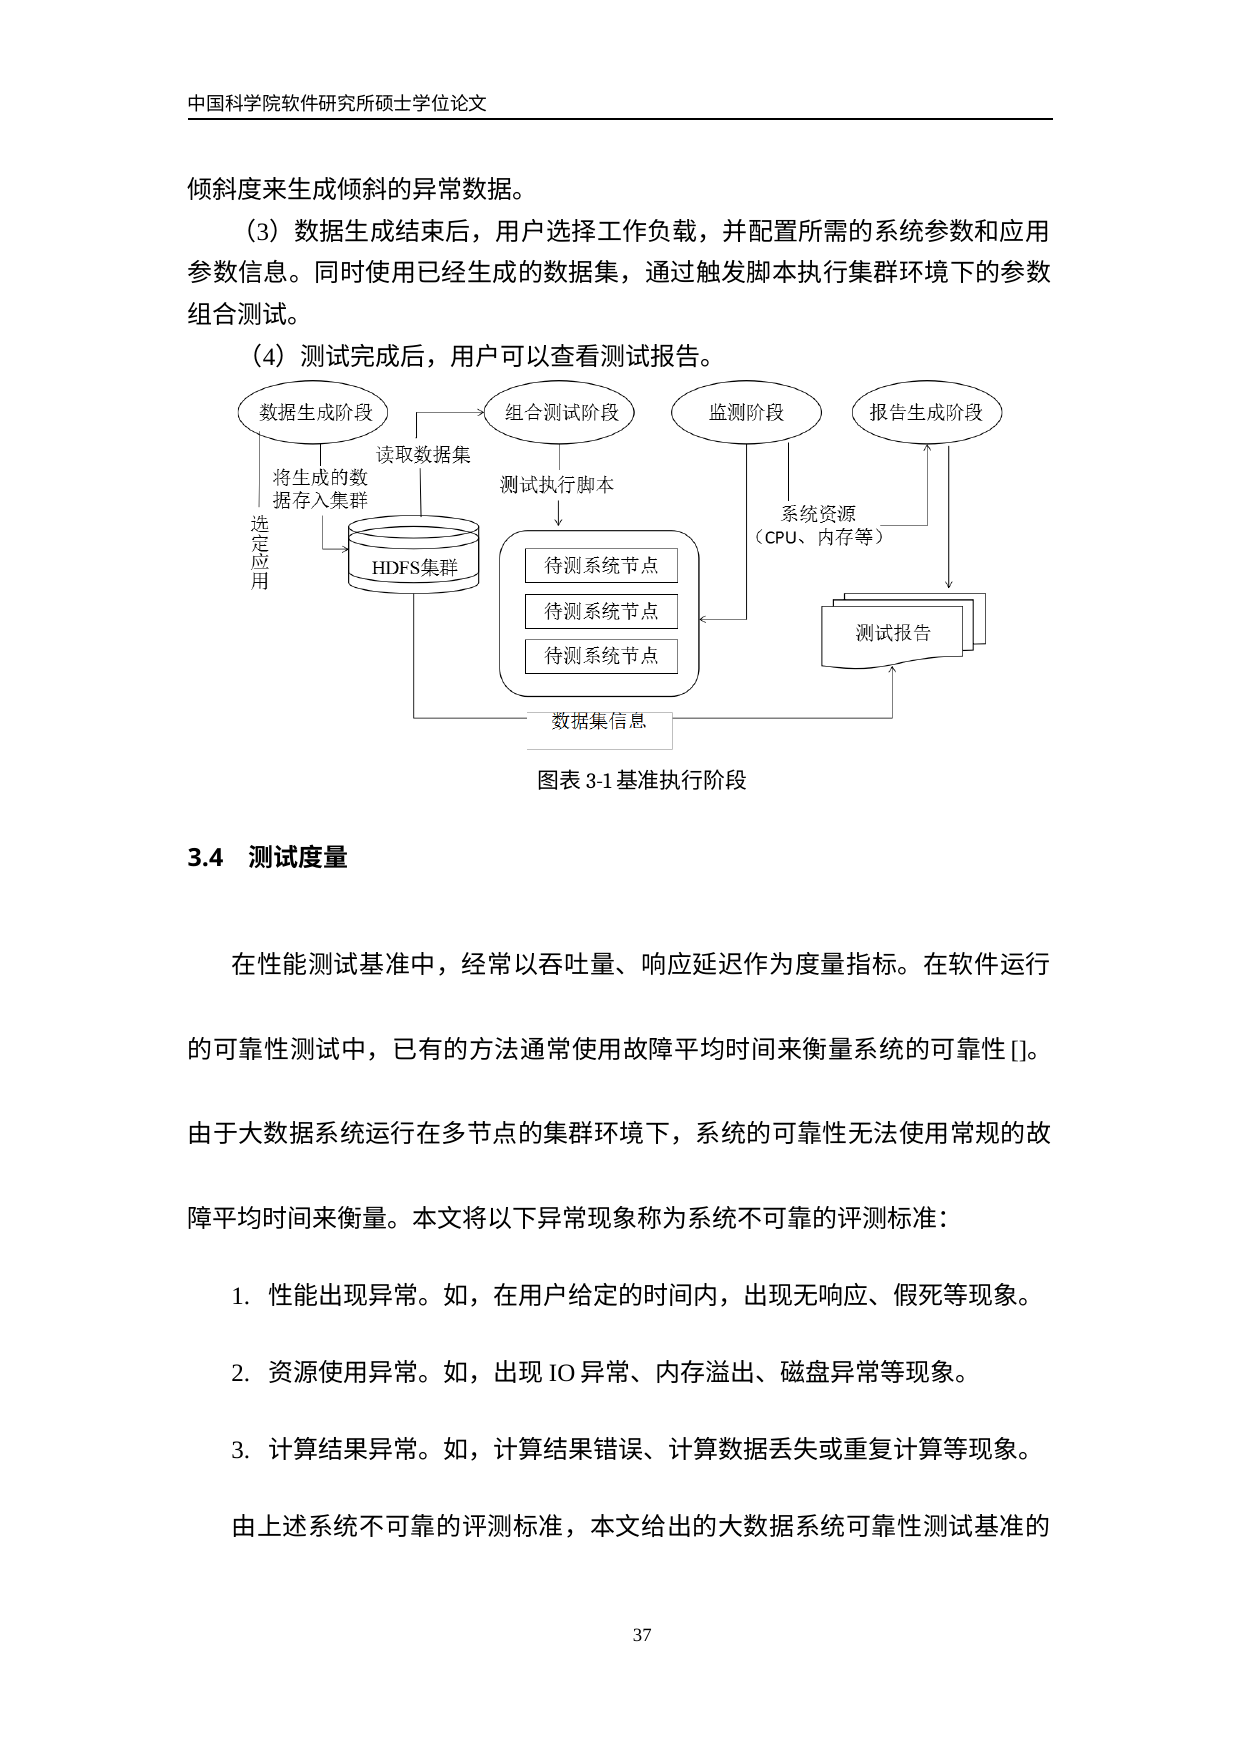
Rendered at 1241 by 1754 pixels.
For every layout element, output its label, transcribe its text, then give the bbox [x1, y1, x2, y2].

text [187, 164, 1053, 206]
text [187, 1491, 1053, 1559]
text 在性能测试基准中，经常以吞吐量、响应延迟作为度量指标。在软件运行的可靠性测试中，已有的方法通常使用故障平均时间来衡量系统的可靠性[]。由于大数据系统运行在多节点的集群环境下，系统的可靠性无法使用常规的故障平均时间来衡量。本文将以下异常现象称为系统不可靠的评测标准： [187, 928, 1053, 1251]
text 图表 3-1 基准执行阶段 [187, 762, 1053, 796]
picture [237, 380, 1003, 750]
list 计算结果异常。如，计算结果错误、计算数据丢失或重复计算等现象。 [231, 1414, 1053, 1482]
text （4）测试完成后，用户可以查看测试报告。 [187, 331, 1053, 372]
list 资源使用异常。如，出现IO异常、内存溢出、磁盘异常等现象。 [231, 1337, 1053, 1405]
list 性能出现异常。如，在用户给定的时间内，出现无响应、假死等现象。 [231, 1260, 1053, 1328]
subtitle 测试度量 [187, 821, 1053, 889]
text （3）数据生成结束后，用户选择工作负载，并配置所需的系统参数和应用参数信息。同时使用已经生成的数据集，通过触发脚本执行集群环境下的参数组合测试。 [187, 206, 1053, 331]
